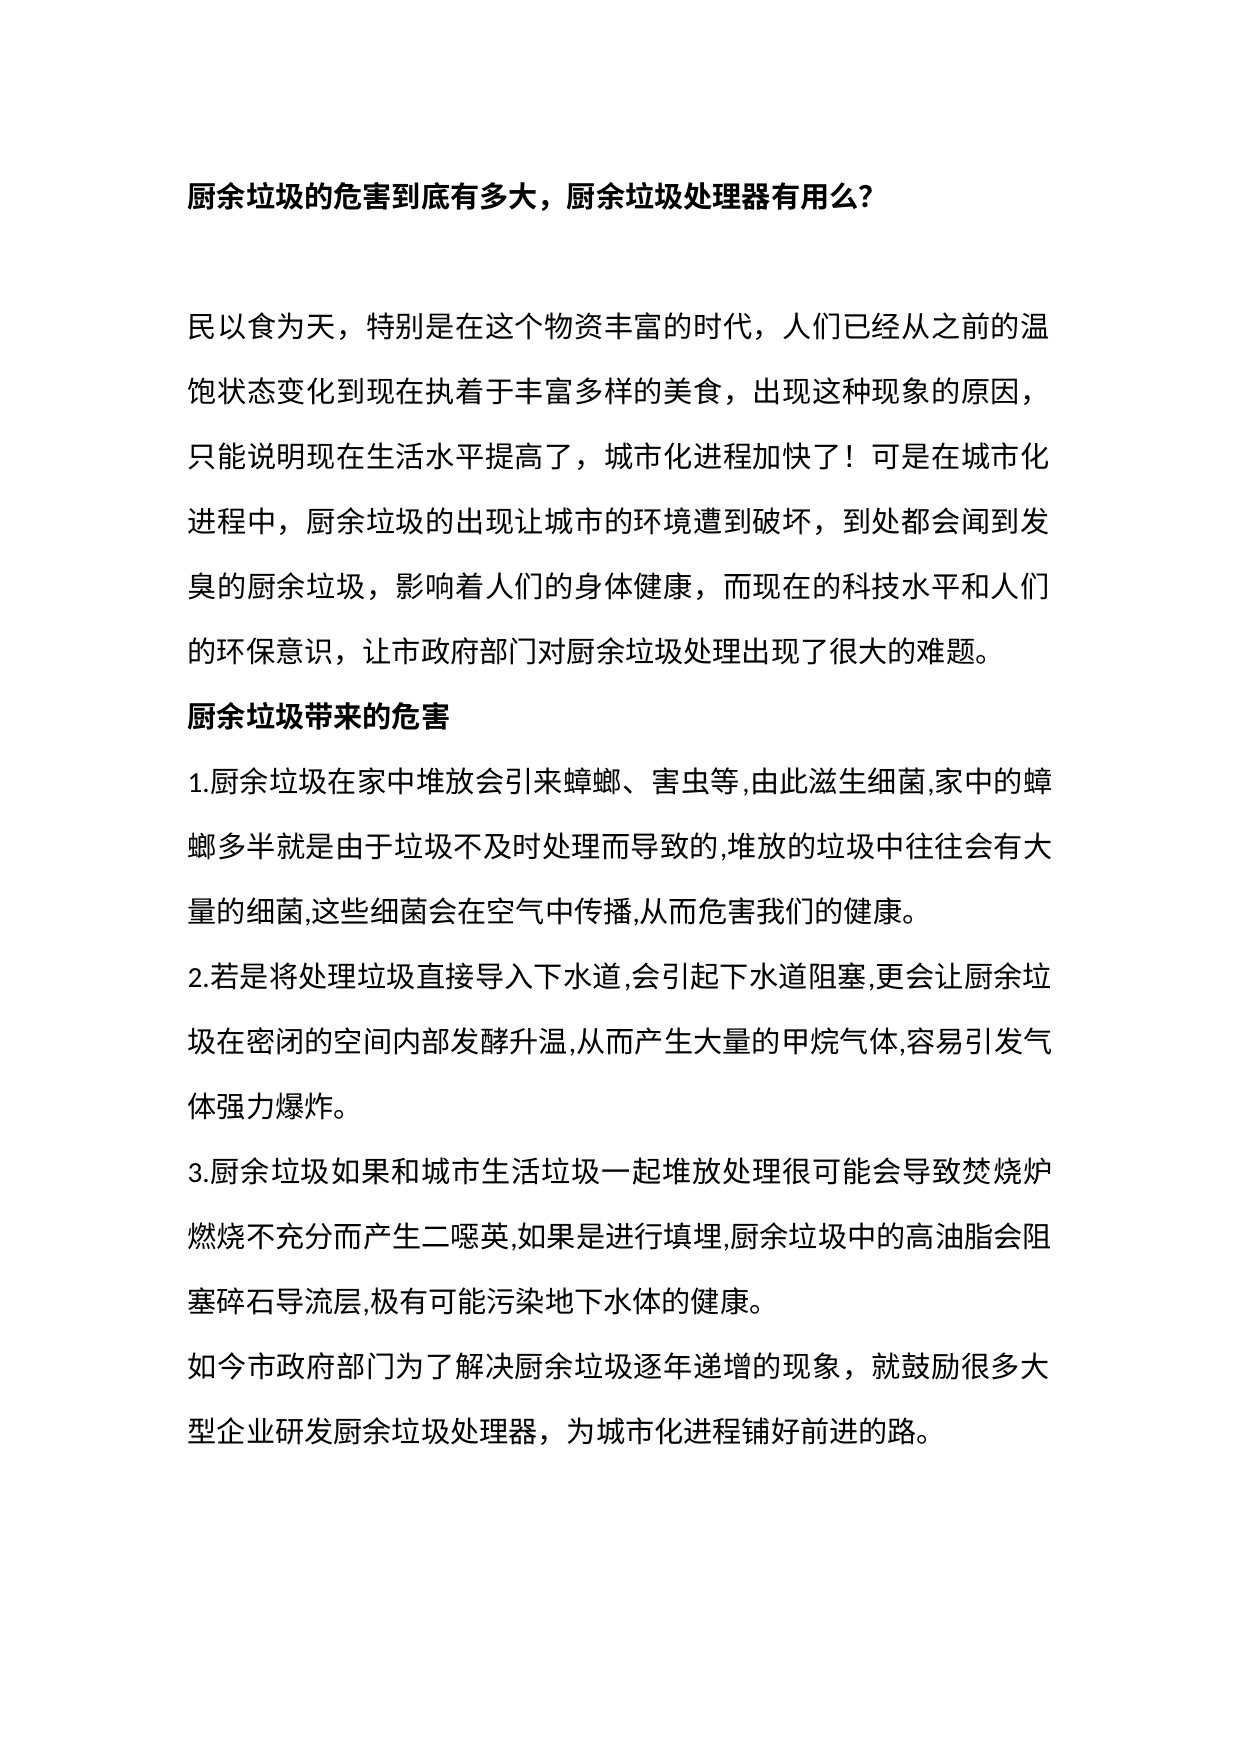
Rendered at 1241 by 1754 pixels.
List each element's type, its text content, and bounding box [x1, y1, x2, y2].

text 3.厨余垃圾如果和城市生活垃圾一起堆放处理很可能会导致焚烧炉燃烧不充分而产生二噁英,如果是进行填埋,厨余垃圾中的高油脂会阻塞碎石导流层,极有可能污染地下水体的健康。 [187, 1137, 1053, 1332]
text 厨余垃圾带来的危害 [187, 682, 1053, 747]
text 2.若是将处理垃圾直接导入下水道,会引起下水道阻塞,更会让厨余垃圾在密闭的空间内部发酵升温,从而产生大量的甲烷气体,容易引发气体强力爆炸。 [187, 942, 1053, 1137]
text 厨余垃圾的危害到底有多大，厨余垃圾处理器有用么？ [187, 162, 1053, 227]
text 1.厨余垃圾在家中堆放会引来蟑螂、害虫等,由此滋生细菌,家中的蟑螂多半就是由于垃圾不及时处理而导致的,堆放的垃圾中往往会有大量的细菌,这些细菌会在空气中传播,从而危害我们的健康。 [187, 747, 1053, 942]
text 如今市政府部门为了解决厨余垃圾逐年递增的现象，就鼓励很多大型企业研发厨余垃圾处理器，为城市化进程铺好前进的路。 [187, 1332, 1053, 1462]
text 民以食为天，特别是在这个物资丰富的时代，人们已经从之前的温饱状态变化到现在执着于丰富多样的美食，出现这种现象的原因，只能说明现在生活水平提高了，城市化进程加快了！可是在城市化进程中，厨余垃圾的出现让城市的环境遭到破坏，到处都会闻到发臭的厨余垃圾，影响着人们的身体健康，而现在的科技水平和人们的环保意识，让市政府部门对厨余垃圾处理出现了很大的难题。 [187, 292, 1053, 682]
